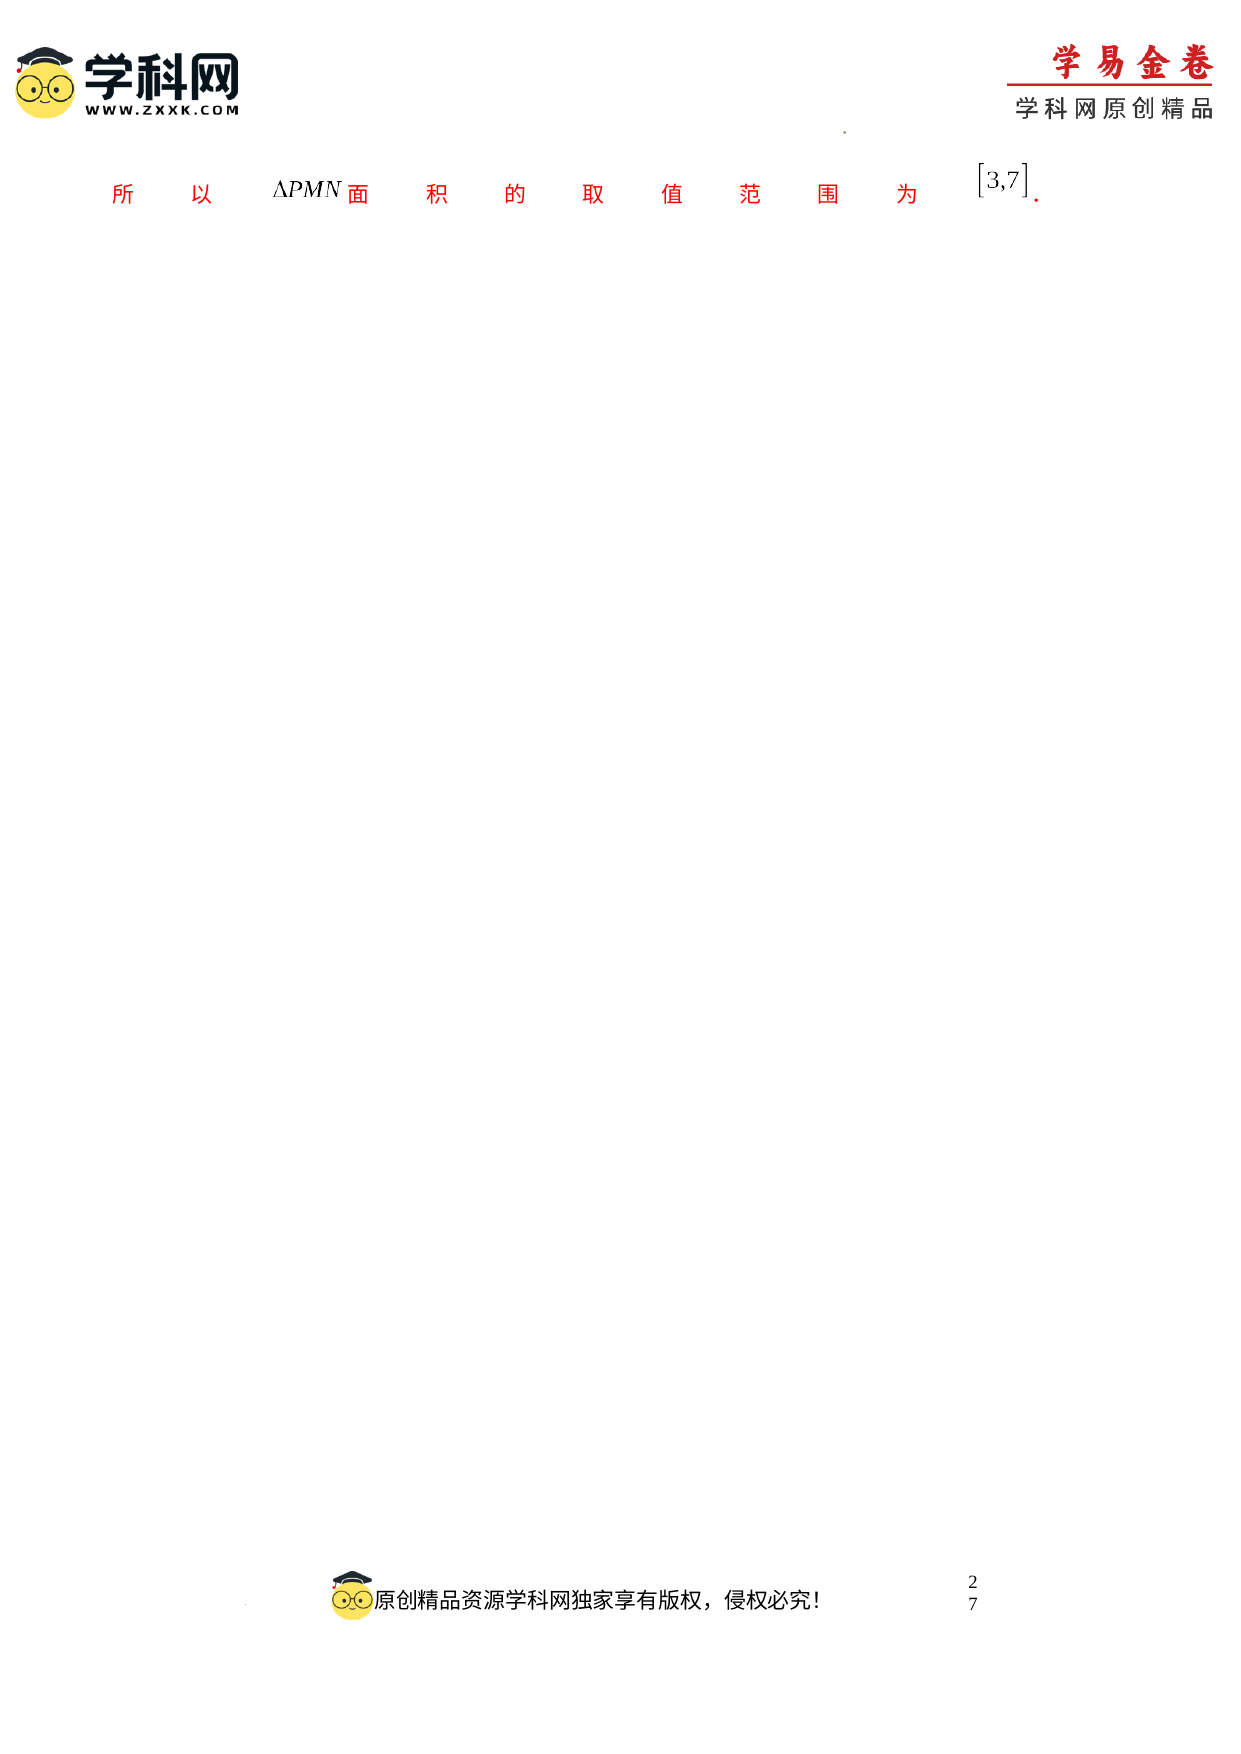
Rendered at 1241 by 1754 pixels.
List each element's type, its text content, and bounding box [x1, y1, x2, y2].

picture [0, 3, 1241, 160]
text 所以面积的取值范围为． [112, 161, 1053, 226]
picture [331, 1571, 374, 1620]
